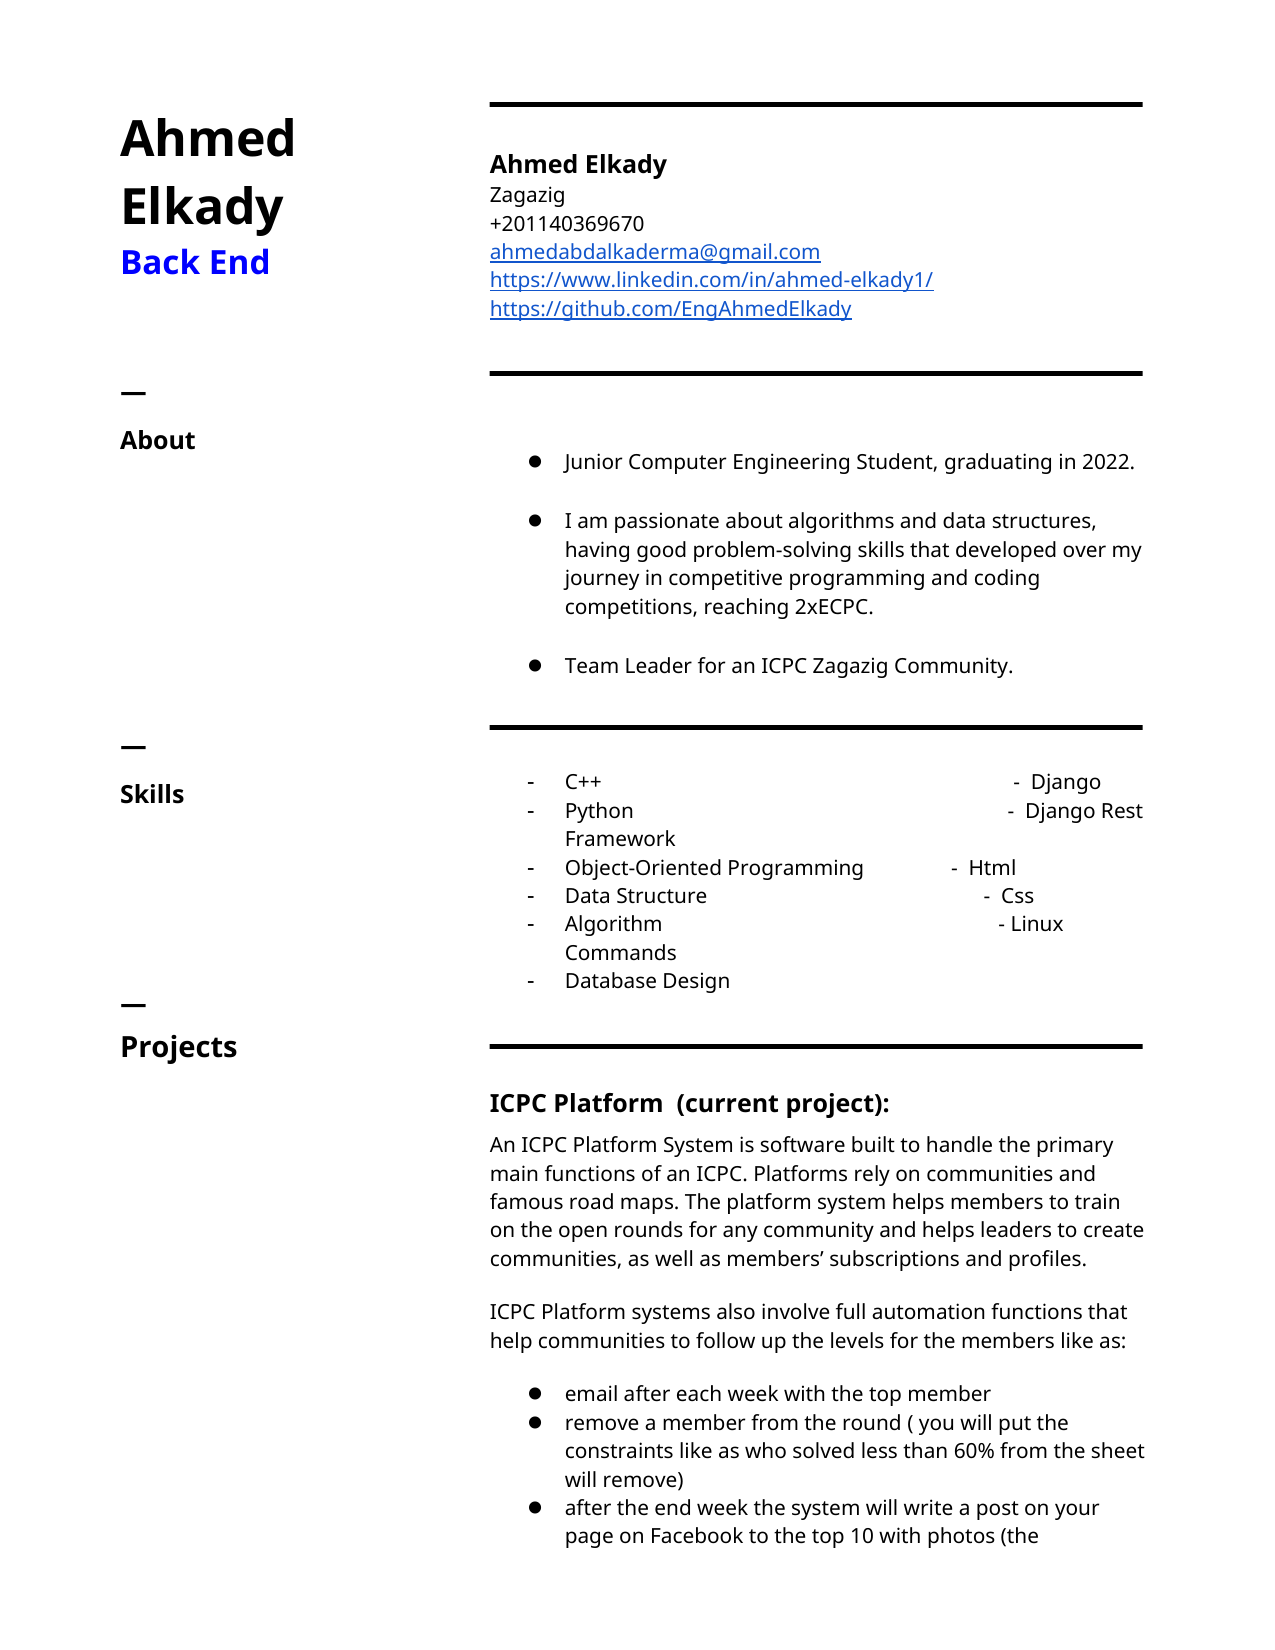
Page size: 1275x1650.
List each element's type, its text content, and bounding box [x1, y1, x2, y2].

table_header Ahmed Elkady Zagazig +201140369670 ahmedabdalkaderma@gmail.com https://www.linkedin.com/in/ahmed-elkady1/ https://github.com/EngAhmedElkady [479, 92, 1162, 361]
table_cell ㅡ About [112, 361, 479, 715]
table_cell ㅡ Skills ㅡ Projects [112, 715, 479, 1560]
table_cell Junior Computer Engineering Student, graduating in 2022. I am passionate about algorithms and data structures, having good problem-solving skills that developed over my journey in competitive programming and coding competitions, reaching 2xECPC. Team Leader for an ICPC Zagazig Community. [479, 361, 1162, 715]
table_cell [479, 715, 1162, 1560]
picture [489, 725, 1143, 730]
picture [489, 371, 1143, 376]
picture [489, 1044, 1143, 1049]
table_header Ahmed Elkady Back End [112, 92, 479, 361]
picture [489, 102, 1143, 107]
